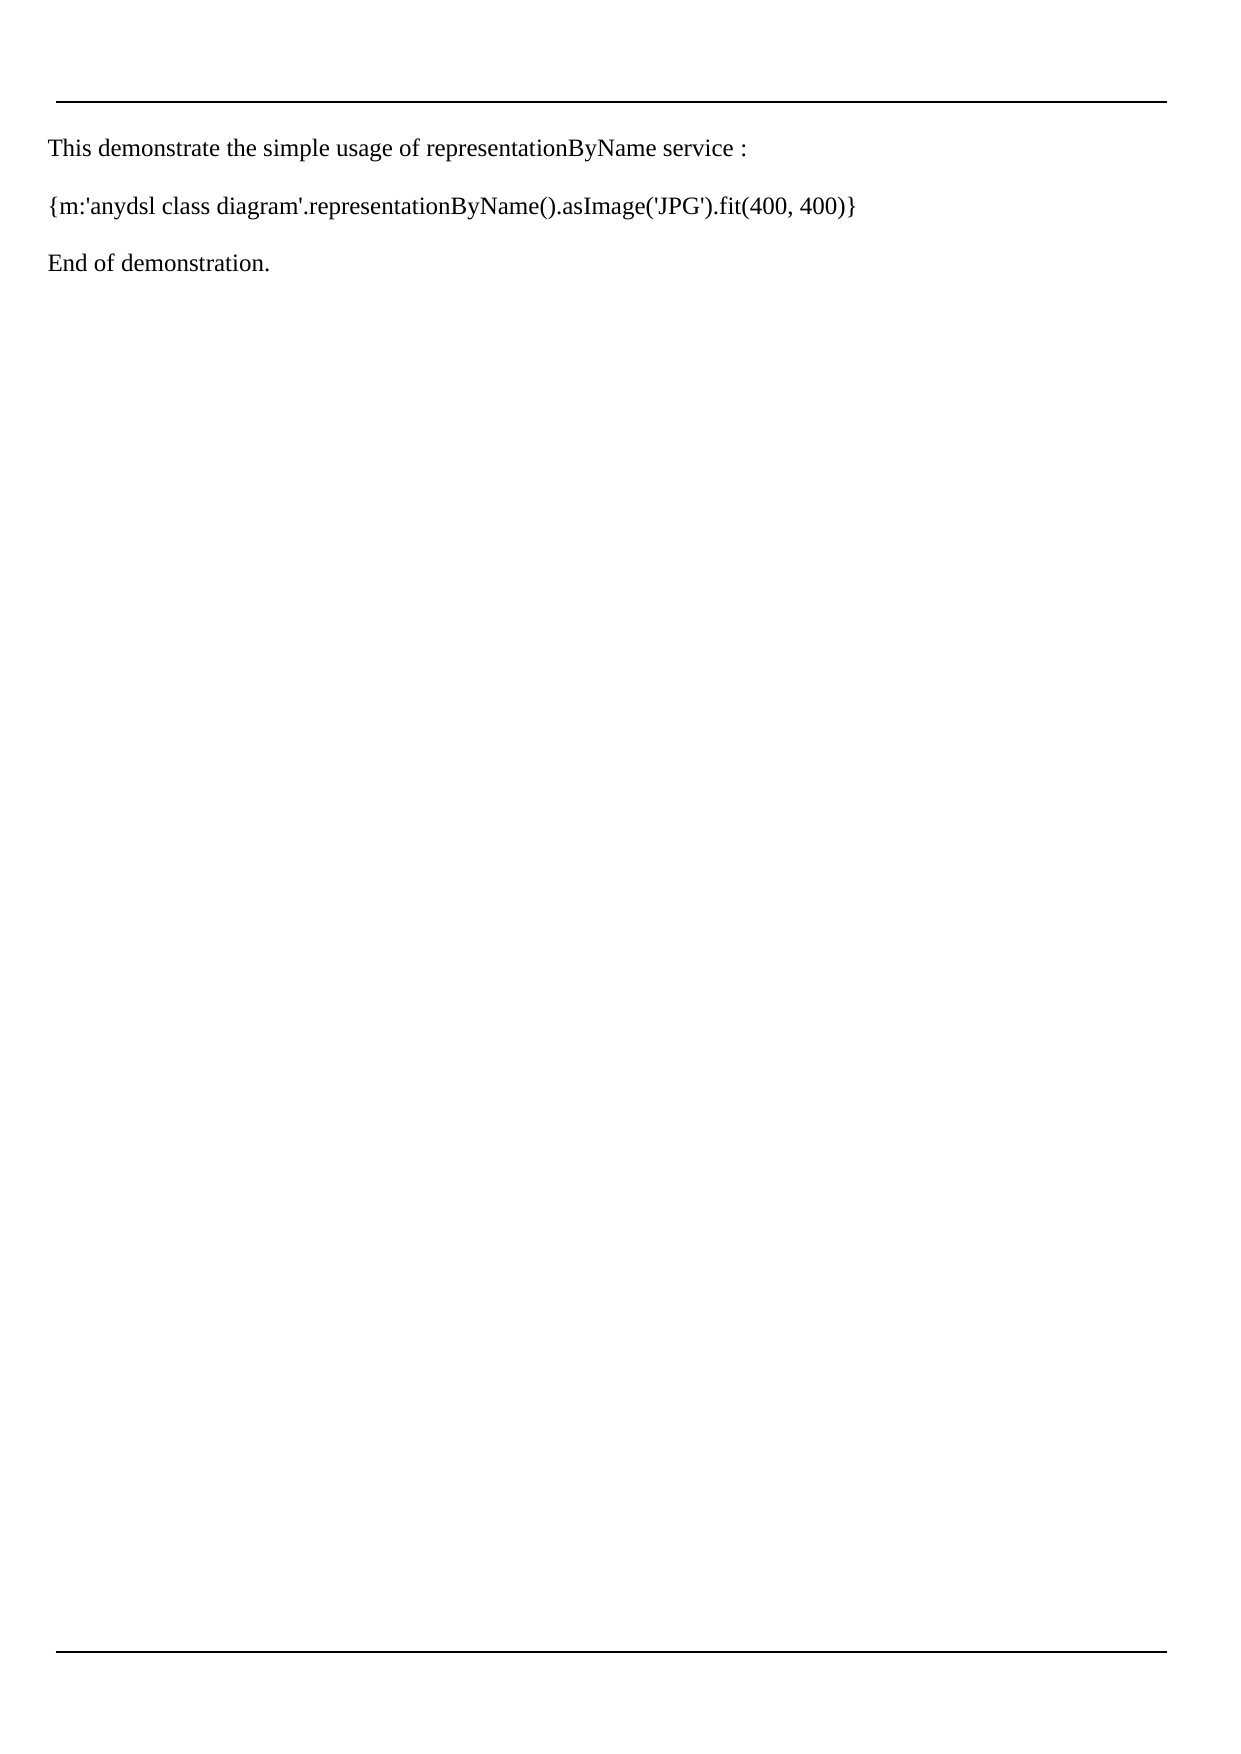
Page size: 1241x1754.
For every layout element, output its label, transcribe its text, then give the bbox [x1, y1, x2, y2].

text End of demonstration. [47, 248, 1175, 277]
text {m:'anydsl class diagram'.representationByName().asImage('JPG').fit(400, 400)} [47, 191, 1175, 220]
text This demonstrate the simple usage of representationByName service : [47, 133, 1175, 162]
